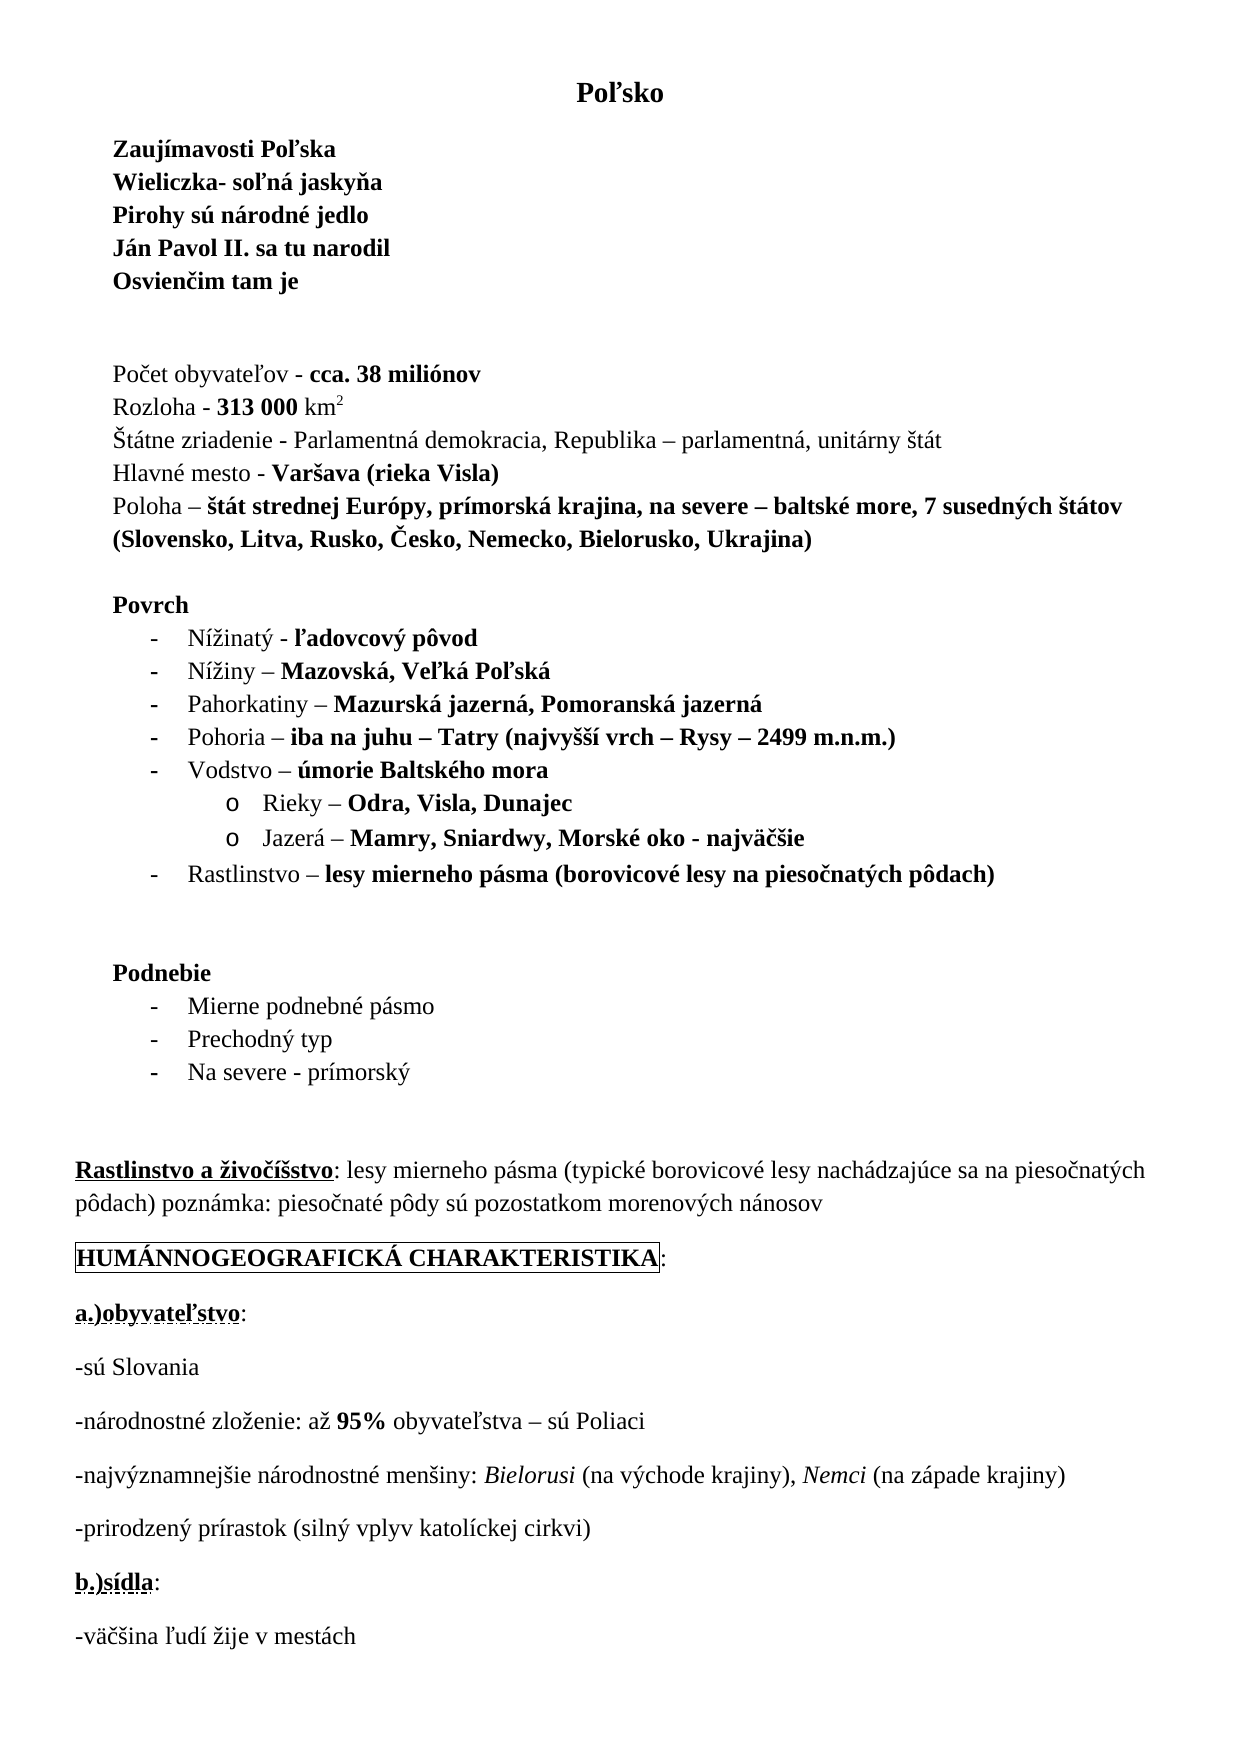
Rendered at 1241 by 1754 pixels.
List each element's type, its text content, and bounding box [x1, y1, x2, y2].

text b.)sídla: [75, 1567, 1165, 1596]
text Wieliczka- soľná jaskyňa [112, 167, 1165, 196]
list Jazerá – Mamry, Sniardwy, Morské oko - najväčšie [225, 823, 1165, 854]
list Mierne podnebné pásmo [150, 991, 1165, 1020]
text Pirohy sú národné jedlo [112, 200, 1165, 229]
list Pahorkatiny – Mazurská jazerná, Pomoranská jazerná [150, 689, 1165, 718]
text HUMÁNNOGEOGRAFICKÁ CHARAKTERISTIKA: [660, 1242, 1165, 1273]
text -väčšina ľudí žije v mestách [75, 1621, 1165, 1650]
text HUMÁNNOGEOGRAFICKÁ CHARAKTERISTIKA: [76, 1243, 659, 1272]
list Na severe - prímorský [150, 1057, 1165, 1086]
text Počet obyvateľov - cca. 38 miliónov [112, 359, 1165, 388]
text Zaujímavosti Poľska [112, 134, 1165, 163]
list Rastlinstvo – lesy mierneho pásma (borovicové lesy na piesočnatých pôdach) [150, 859, 1165, 888]
text -národnostné zloženie: až 95% obyvateľstva – sú Poliaci [75, 1406, 1165, 1434]
list Nížiny – Mazovská, Veľká Poľská [150, 656, 1165, 685]
text Rastlinstvo a živočíšstvo: lesy mierneho pásma (typické borovicové lesy nachádzajúce sa na piesočnatých pôdach) poznámka: piesočnaté pôdy sú pozostatkom morenových nánosov [75, 1155, 1165, 1217]
list Nížinatý - ľadovcový pôvod [150, 623, 1165, 652]
text Štátne zriadenie - Parlamentná demokracia, Republika – parlamentná, unitárny štát [112, 425, 1165, 454]
text -sú Slovania [75, 1352, 1165, 1381]
text -prirodzený prírastok (silný vplyv katolíckej cirkvi) [75, 1513, 1165, 1542]
text -najvýznamnejšie národnostné menšiny: Bielorusi (na východe krajiny), Nemci (na západe krajiny) [75, 1460, 1165, 1488]
text a.)obyvateľstvo: [75, 1298, 1165, 1327]
text Osvienčim tam je [112, 266, 1165, 295]
text Povrch [112, 590, 1165, 619]
list Rieky – Odra, Visla, Dunajec [225, 788, 1165, 819]
text Rozloha - 313 000 km2 [112, 392, 1165, 421]
text Hlavné mesto - Varšava (rieka Visla) [112, 458, 1165, 487]
list Prechodný typ [150, 1024, 1165, 1053]
list Pohoria – iba na juhu – Tatry (najvyšší vrch – Rysy – 2499 m.n.m.) [150, 722, 1165, 751]
text Poľsko [75, 75, 1165, 108]
text Podnebie [112, 958, 1165, 987]
list Vodstvo – úmorie Baltského mora [150, 755, 1165, 784]
text Ján Pavol II. sa tu narodil [112, 233, 1165, 262]
text Poloha – štát strednej Európy, prímorská krajina, na severe – baltské more, 7 susedných štátov (Slovensko, Litva, Rusko, Česko, Nemecko, Bielorusko, Ukrajina) [112, 491, 1165, 553]
